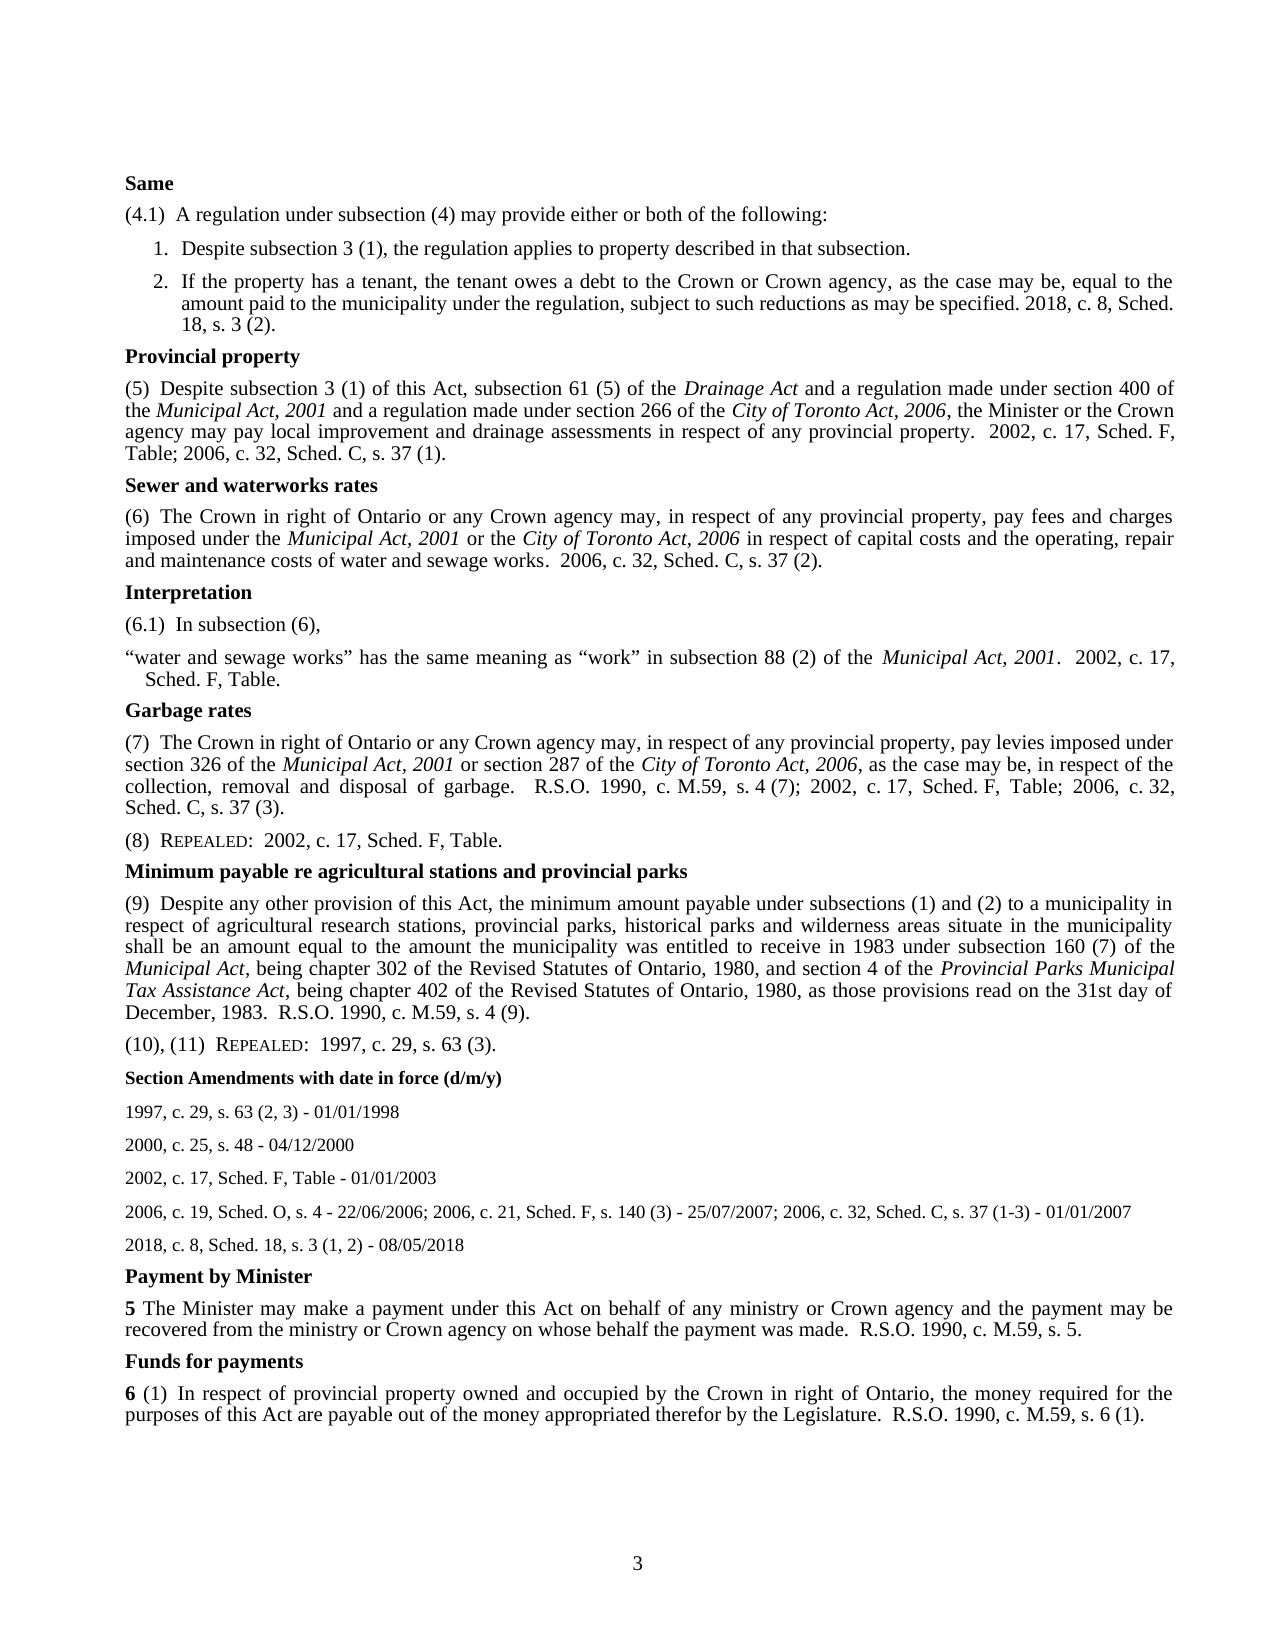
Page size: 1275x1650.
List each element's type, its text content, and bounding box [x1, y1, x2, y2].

text Provincial property [125, 349, 1175, 367]
text Section Amendments with date in force (d/m/y) [125, 1067, 1175, 1089]
text 2000, c. 25, s. 48 - 04/12/2000 [125, 1134, 1175, 1156]
text (10), (11) Repealed: 1997, c. 29, s. 63 (3). [125, 1034, 1175, 1056]
text 2. If the property has a tenant, the tenant owes a debt to the Crown or Crown agency, as the case may be, equal to the amount paid to the municipality under the regulation, subject to such reductions as may be specified. 2018, c. 8, Sched. 18, s. 3 (2). [125, 271, 1175, 336]
text Minimum payable re agricultural stations and provincial parks [125, 864, 1175, 883]
text 6 (1) In respect of provincial property owned and occupied by the Crown in right of Ontario, the money required for the purposes of this Act are payable out of the money appropriated therefor by the Legislature. R.S.O. 1990, c. M.59, s. 6 (1). [125, 1383, 1175, 1426]
text Same [125, 175, 1175, 194]
text 1. Despite subsection 3 (1), the regulation applies to property described in that subsection. [125, 237, 1175, 259]
text (6.1) In subsection (6), [125, 613, 1175, 635]
text (6) The Crown in right of Ontario or any Crown agency may, in respect of any provincial property, pay fees and charges imposed under the Municipal Act, 2001 or the City of Toronto Act, 2006 in respect of capital costs and the operating, repair and maintenance costs of water and sewage works. 2006, c. 32, Sched. C, s. 37 (2). [125, 507, 1175, 572]
text (8) Repealed: 2002, c. 17, Sched. F, Table. [125, 829, 1175, 851]
text (7) The Crown in right of Ontario or any Crown agency may, in respect of any provincial property, pay levies imposed under section 326 of the Municipal Act, 2001 or section 287 of the City of Toronto Act, 2006, as the case may be, in respect of the collection, removal and disposal of garbage. R.S.O. 1990, c. M.59, s. 4 (7); 2002, c. 17, Sched. F, Table; 2006, c. 32, Sched. C, s. 37 (3). [125, 732, 1175, 819]
text (9) Despite any other provision of this Act, the minimum amount payable under subsections (1) and (2) to a municipality in respect of agricultural research stations, provincial parks, historical parks and wilderness areas situate in the municipality shall be an amount equal to the amount the municipality was entitled to receive in 1983 under subsection 160 (7) of the Municipal Act, being chapter 302 of the Revised Statutes of Ontario, 1980, and section 4 of the Provincial Parks Municipal Tax Assistance Act, being chapter 402 of the Revised Statutes of Ontario, 1980, as those provisions read on the 31st day of December, 1983. R.S.O. 1990, c. M.59, s. 4 (9). [125, 893, 1175, 1024]
text 5 The Minister may make a payment under this Act on behalf of any ministry or Crown agency and the payment may be recovered from the ministry or Crown agency on whose behalf the payment was made. R.S.O. 1990, c. M.59, s. 5. [125, 1297, 1175, 1341]
text 2018, c. 8, Sched. 18, s. 3 (1, 2) - 08/05/2018 [125, 1234, 1175, 1256]
text “water and sewage works” has the same meaning as “work” in subsection 88 (2) of the Municipal Act, 2001. 2002, c. 17, Sched. F, Table. [125, 647, 1175, 690]
text Payment by Minister [125, 1268, 1175, 1287]
text (4.1) A regulation under subsection (4) may provide either or both of the following: [125, 204, 1175, 226]
text 2006, c. 19, Sched. O, s. 4 - 22/06/2006; 2006, c. 21, Sched. F, s. 140 (3) - 25/07/2007; 2006, c. 32, Sched. C, s. 37 (1-3) - 01/01/2007 [125, 1201, 1175, 1222]
text (5) Despite subsection 3 (1) of this Act, subsection 61 (5) of the Drainage Act and a regulation made under section 400 of the Municipal Act, 2001 and a regulation made under section 266 of the City of Toronto Act, 2006, the Minister or the Crown agency may pay local improvement and drainage assessments in respect of any provincial property. 2002, c. 17, Sched. F, Table; 2006, c. 32, Sched. C, s. 37 (1). [125, 378, 1175, 465]
text 1997, c. 29, s. 63 (2, 3) - 01/01/1998 [125, 1101, 1175, 1122]
text Sewer and waterworks rates [125, 477, 1175, 496]
text Funds for payments [125, 1353, 1175, 1372]
text Garbage rates [125, 703, 1175, 722]
text 2002, c. 17, Sched. F, Table - 01/01/2003 [125, 1167, 1175, 1189]
text Interpretation [125, 584, 1175, 603]
